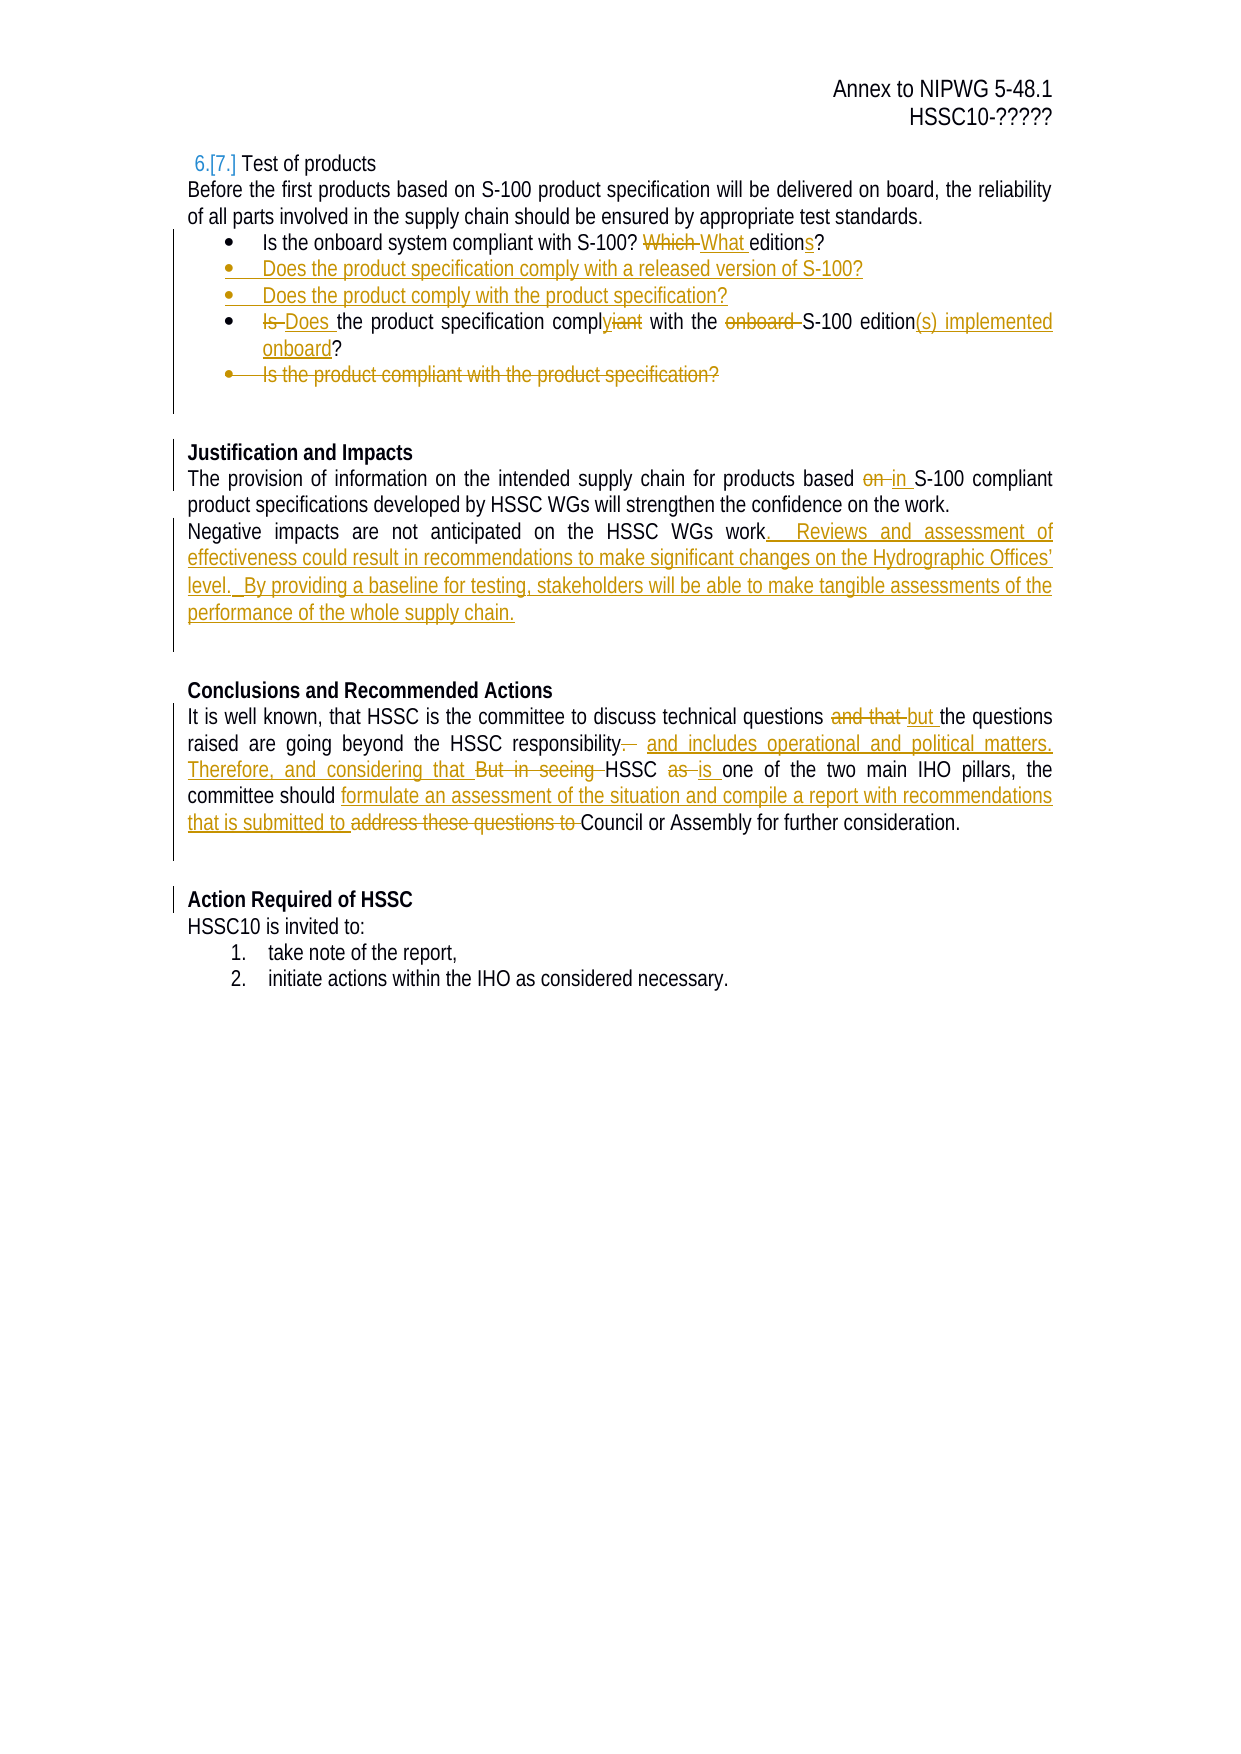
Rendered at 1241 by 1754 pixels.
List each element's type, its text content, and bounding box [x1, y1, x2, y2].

text The provision of information on the intended supply chain for products based S-100 compliant product specifications developed by HSSC WGs will strengthen the confidence on the work. [187, 465, 1053, 518]
list take note of the report, [231, 939, 1053, 965]
text Before the first products based on S-100 product specification will be delivered on board, the reliability of all parts involved in the supply chain should be ensured by appropriate test standards. [187, 176, 1053, 229]
list Test of products [194, 150, 1053, 176]
text Negative impacts are not anticipated on the HSSC WGs work [187, 518, 1053, 567]
text Justification and Impacts [187, 438, 1053, 465]
text Conclusions and Recommended Actions [187, 677, 1053, 703]
text HSSC10 is invited to: [187, 913, 1053, 939]
text Action Required of HSSC [187, 886, 1053, 913]
list the product specification compl with the S-100 edition? [225, 308, 1053, 361]
list initiate actions within the IHO as considered necessary. [231, 965, 1053, 992]
text It is well known, that HSSC is the committee to discuss technical questions the questions raised are going beyond the HSSC responsibility HSSC one of the two main IHO pillars, the committee should Council or Assembly for further consideration. [187, 703, 1053, 835]
list Is the onboard system compliant with S-100? edition? [225, 229, 1053, 255]
text Negative impacts are not anticipated on the HSSC WGs work [187, 568, 1053, 625]
